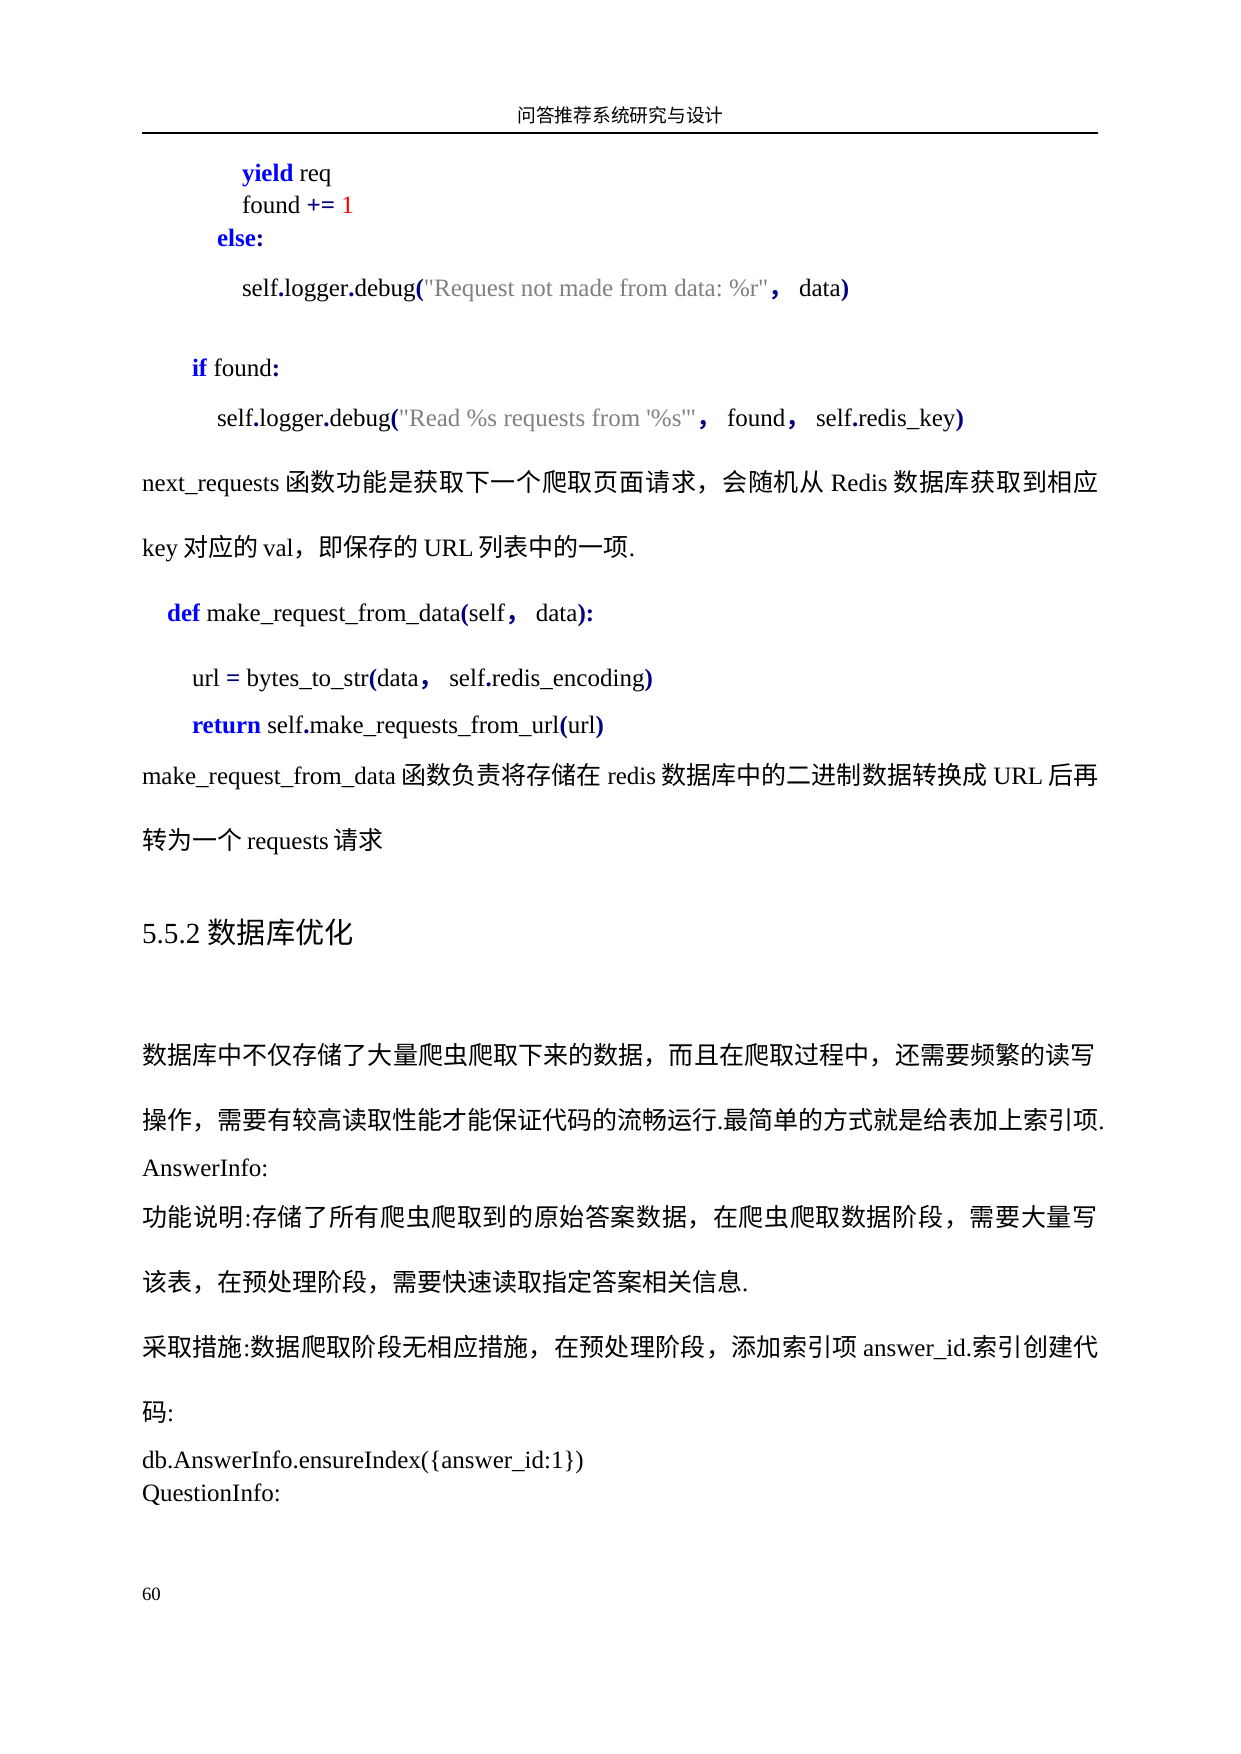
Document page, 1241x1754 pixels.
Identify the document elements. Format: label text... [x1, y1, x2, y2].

text 数据库中不仅存储了大量爬虫爬取下来的数据，而且在爬取过程中，还需要频繁的读写操作，需要有较高读取性能才能保证代码的流畅运行.最简单的方式就是给表加上索引项. [142, 1021, 1098, 1151]
text AnswerInfo: [142, 1151, 1098, 1183]
text return self.make_requests_from_url(url) [142, 708, 1098, 741]
text db.AnswerInfo.ensureIndex({answer_id:1}) [142, 1443, 1098, 1476]
text found += 1 [142, 188, 1098, 221]
text self.logger.debug("Request not made from data: %r"， data) [142, 253, 1098, 318]
text QuestionInfo: [142, 1476, 1098, 1508]
text make_request_from_data函数负责将存储在redis数据库中的二进制数据转换成URL后再转为一个requests请求 [142, 741, 1098, 871]
text def make_request_from_data(self， data): [142, 578, 1098, 643]
subtitle 5.5.2 数据库优化 [142, 898, 1098, 963]
text 功能说明:存储了所有爬虫爬取到的原始答案数据，在爬虫爬取数据阶段，需要大量写该表，在预处理阶段，需要快速读取指定答案相关信息. [142, 1183, 1098, 1313]
text 采取措施:数据爬取阶段无相应措施，在预处理阶段，添加索引项answer_id.索引创建代码: [142, 1313, 1098, 1443]
text if found: [142, 351, 1098, 383]
text next_requests函数功能是获取下一个爬取页面请求，会随机从Redis数据库获取到相应key对应的val，即保存的URL列表中的一项. [142, 448, 1098, 578]
text yield req [142, 156, 1098, 188]
text else: [142, 221, 1098, 253]
text url = bytes_to_str(data， self.redis_encoding) [142, 643, 1098, 708]
text self.logger.debug("Read %s requests from '%s'"， found， self.redis_key) [142, 383, 1098, 448]
